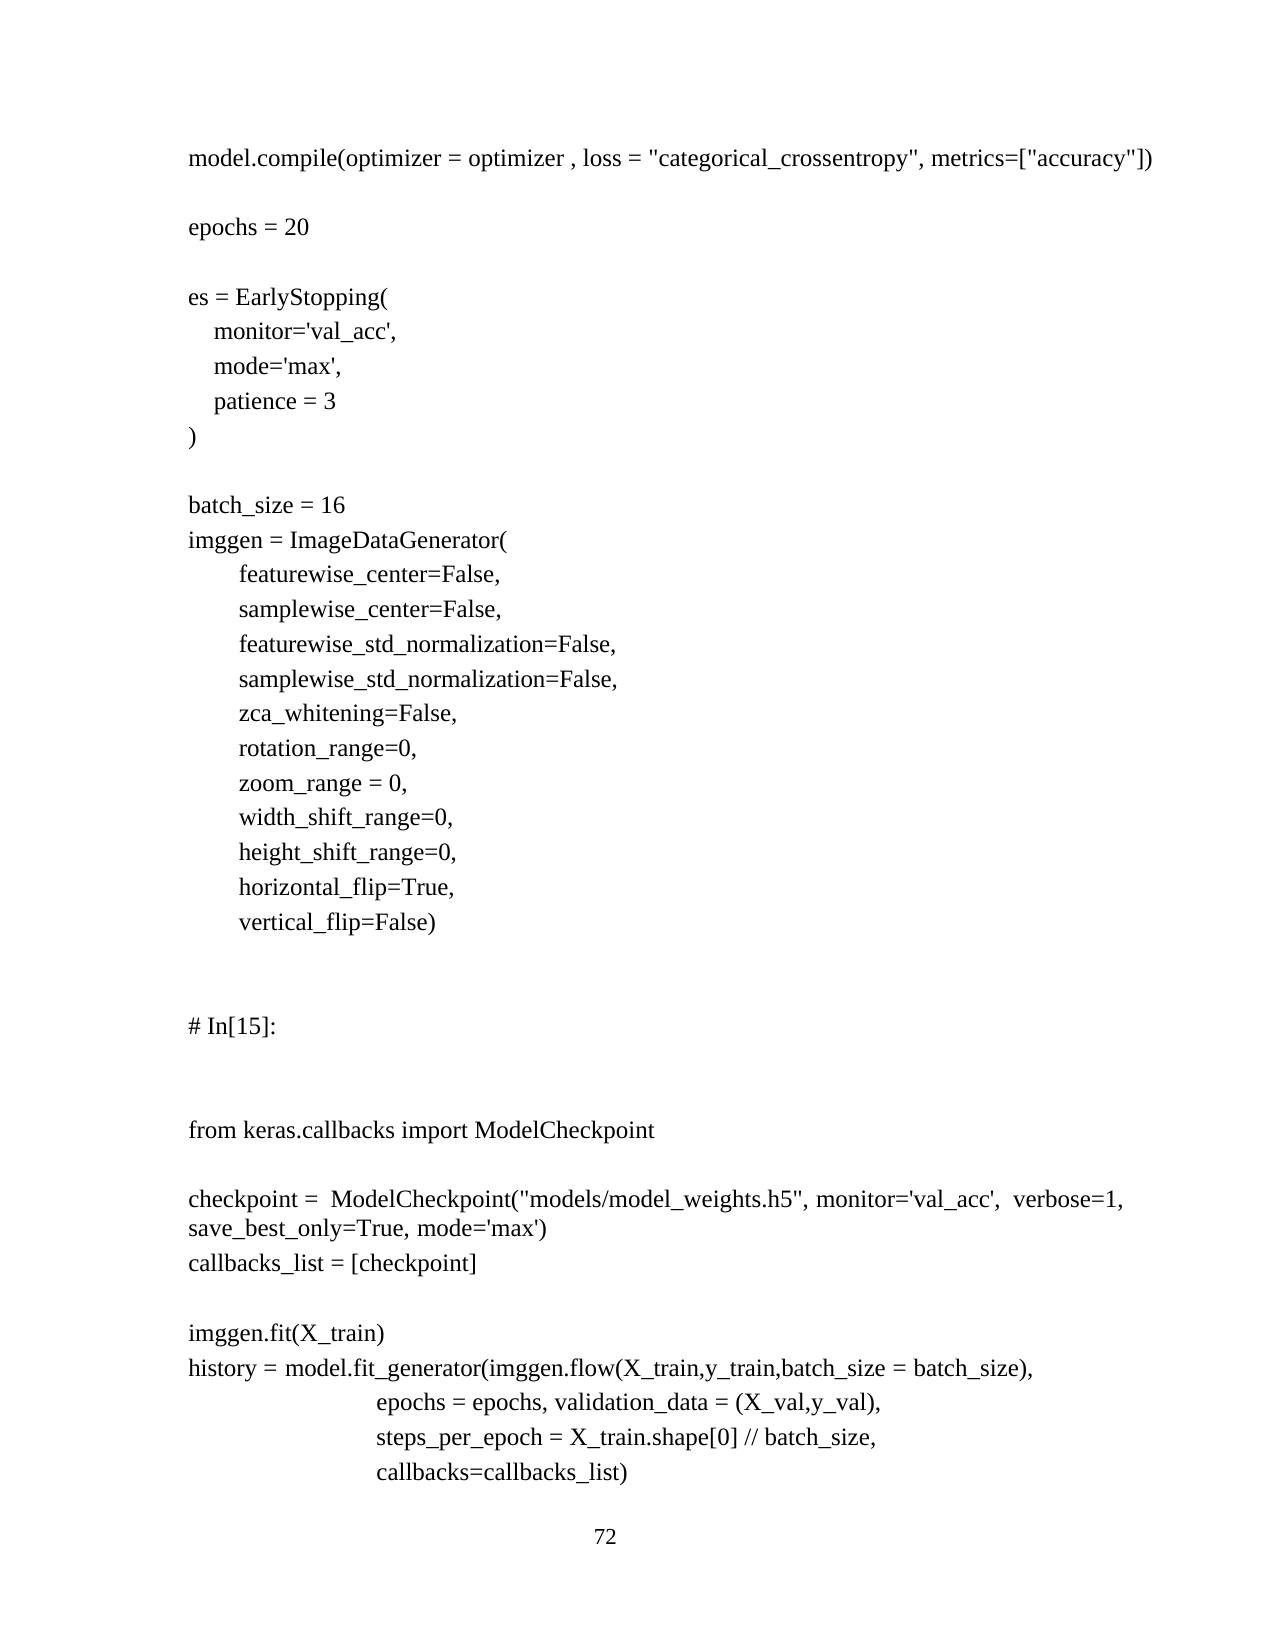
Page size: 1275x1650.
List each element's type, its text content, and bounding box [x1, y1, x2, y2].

text # In[15]: [188, 1011, 1262, 1040]
text zoom_range = 0, width_shift_range=0, height_shift_range=0, horizontal_flip=True, vertical_flip=False) [238, 768, 459, 935]
text callbacks_list = [checkpoint] [188, 1248, 1262, 1277]
text model.compile(optimizer = optimizer , loss = "categorical_crossentropy", metrics=["accuracy"]) epochs = 20 [188, 143, 1154, 241]
text imggen = ImageDataGenerator( featurewise_center=False, samplewise_center=False, featurewise_std_normalization=False, samplewise_std_normalization=False, zca_whitening=False, rotation_range=0, [188, 525, 634, 762]
text ) [188, 421, 1262, 449]
text es = EarlyStopping( monitor='val_acc', mode='max', patience = 3 [188, 282, 399, 414]
text from keras.callbacks import ModelCheckpoint [188, 1116, 1262, 1144]
text imggen.fit(X_train) [188, 1318, 1262, 1347]
text checkpoint = ModelCheckpoint("models/model_weights.h5", monitor='val_acc', verbose=1, save_best_only=True, mode='max') [188, 1185, 1154, 1242]
text history = model.fit_generator(imggen.flow(X_train,y_train,batch_size = batch_size), epochs = epochs, validation_data = (X_val,y_val), steps_per_epoch = X_train.shape[0] // batch_size, callbacks=callbacks_list) [188, 1353, 1045, 1486]
text batch_size = 16 [188, 490, 1262, 519]
